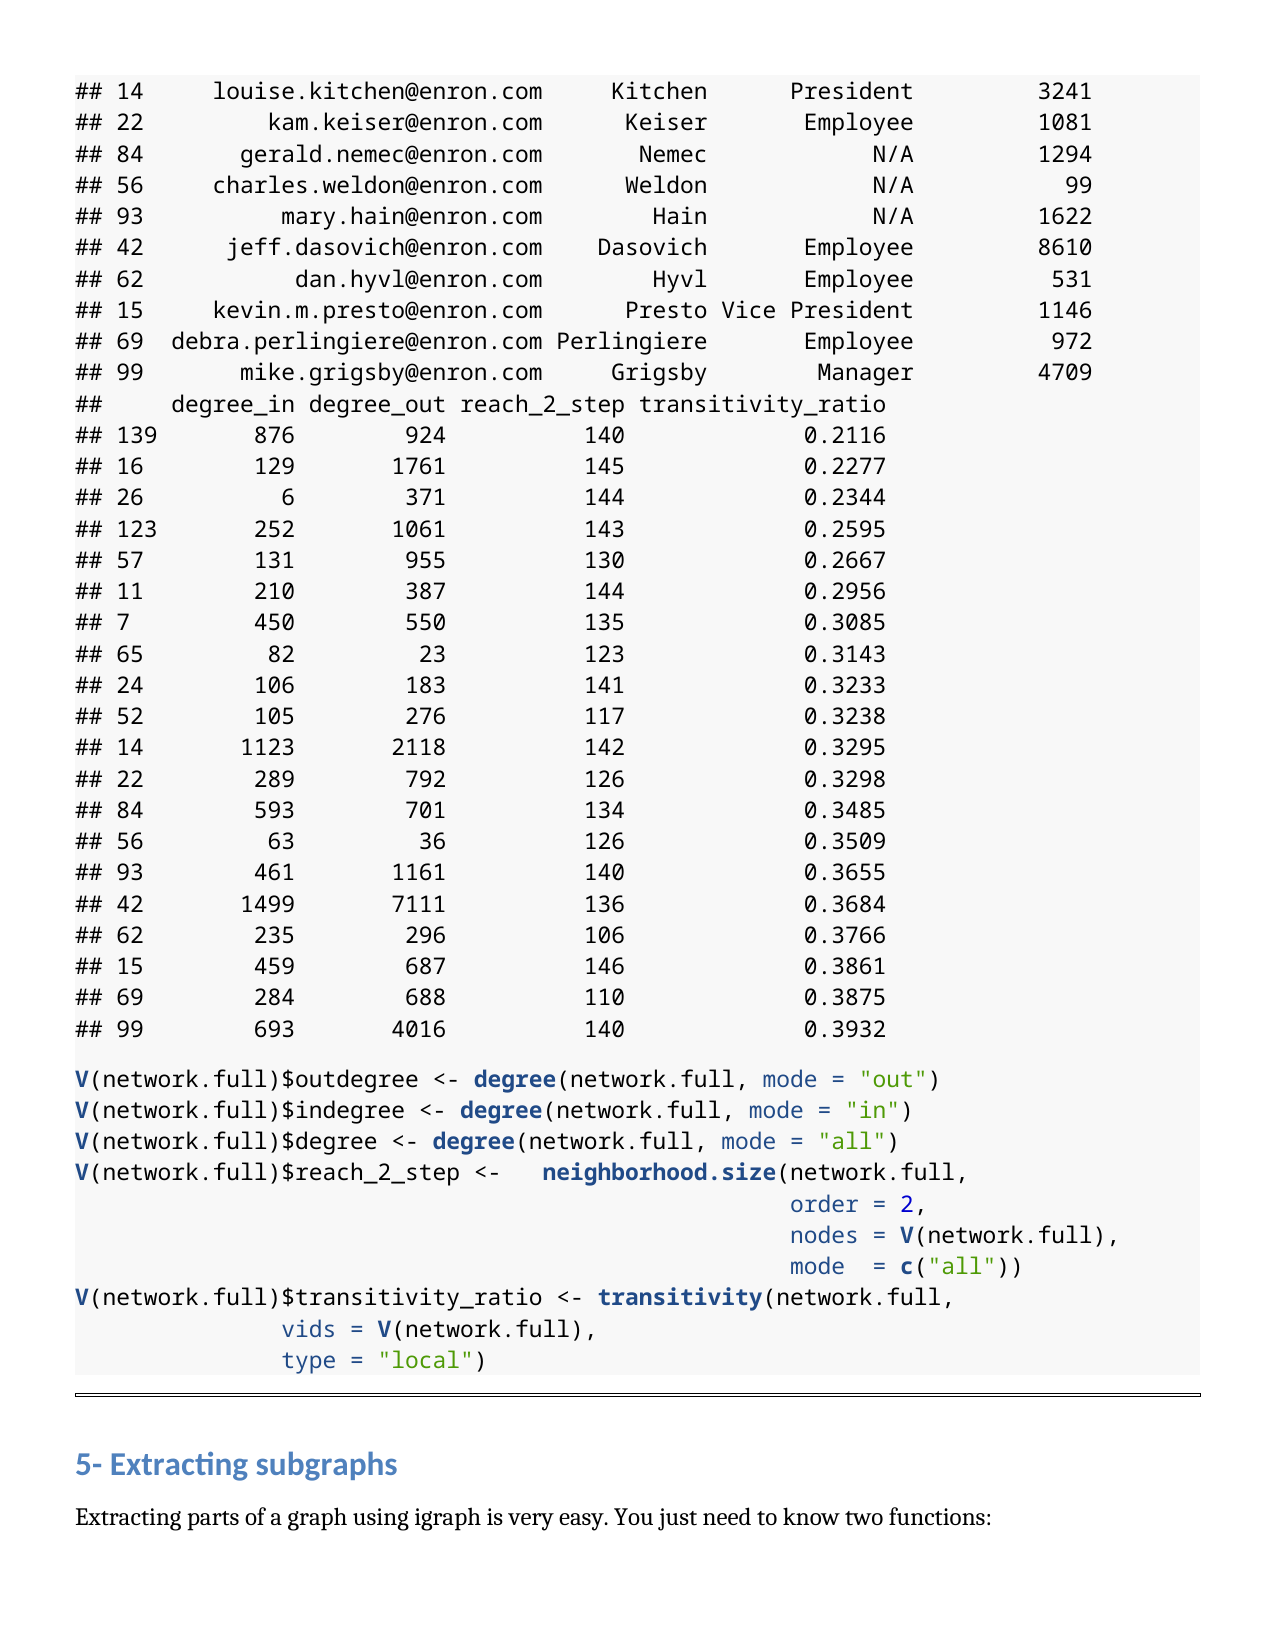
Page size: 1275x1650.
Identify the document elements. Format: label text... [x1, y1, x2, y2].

text V(network.full)$outdegree <- degree(network.full, mode = "out") V(network.full)$indegree <- degree(network.full, mode = "in") V(network.full)$degree <- degree(network.full, mode = "all") V(network.full)$reach_2_step <- neighborhood.size(network.full, order = 2, nodes = V(network.full), mode = c("all")) V(network.full)$transitivity_ratio <- transitivity(network.full, vids = V(network.full), type = "local") [75, 1062, 1200, 1375]
subtitle 5- Extracting subgraphs [75, 1443, 1200, 1484]
text Extracting parts of a graph using igraph is very easy. You just need to know two functions: [75, 1503, 1200, 1532]
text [75, 75, 1200, 1044]
